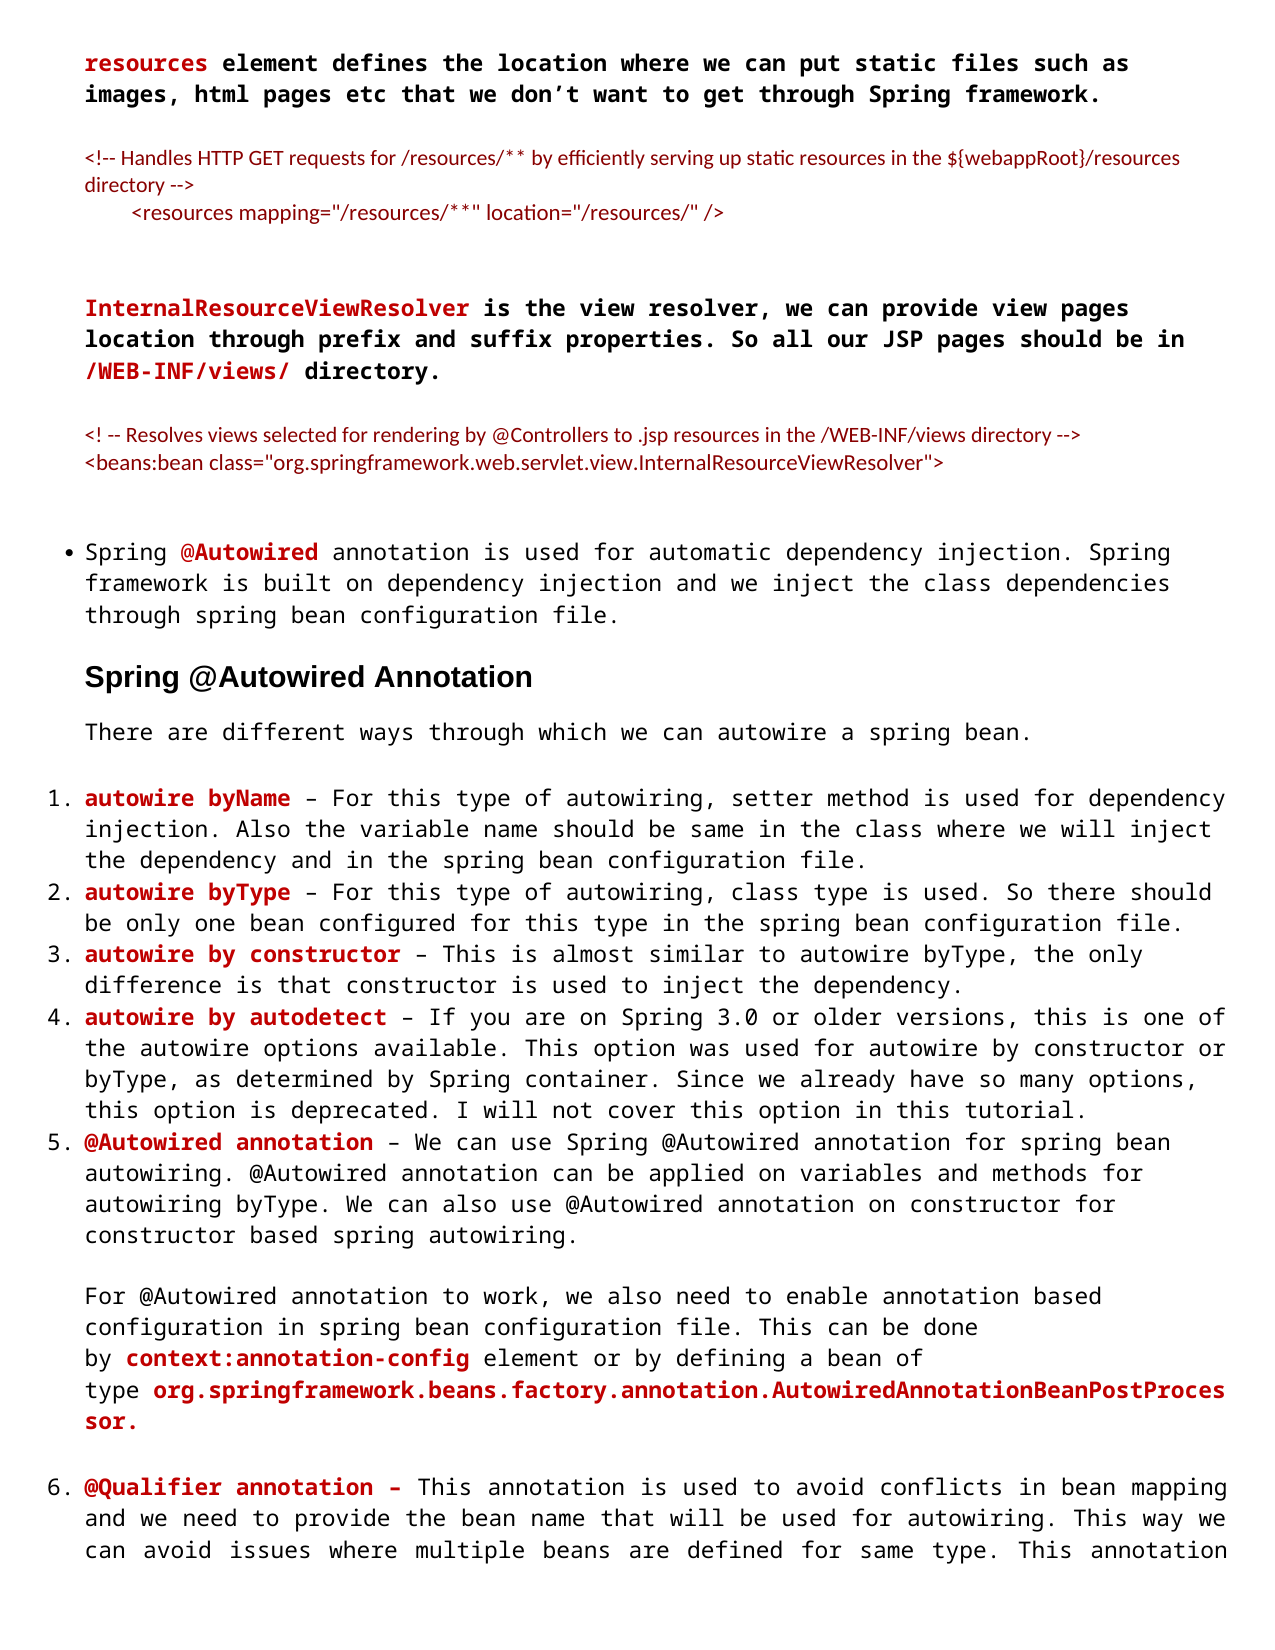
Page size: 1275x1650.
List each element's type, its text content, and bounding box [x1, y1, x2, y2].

text There are different ways through which we can autowire a spring bean. [84, 716, 1228, 747]
text <!-- Handles HTTP GET requests for /resources/** by efficiently serving up static resources in the ${webappRoot}/resources directory --> [84, 144, 1228, 198]
text <! -- Resolves views selected for rendering by @Controllers to .jsp resources in the /WEB-INF/views directory --> [84, 421, 1228, 448]
list autowire byType – For this type of autowiring, class type is used. So there should be only one bean configured for this type in the spring bean configuration file. [47, 876, 1228, 938]
text <beans:bean class="org.springframework.web.servlet.view.InternalResourceViewResolver"> [84, 448, 1228, 476]
text InternalResourceViewResolver is the view resolver, we can provide view pages location through prefix and suffix properties. So all our JSP pages should be in /WEB-INF/views/ directory. [84, 292, 1228, 386]
subtitle Spring @Autowired Annotation [84, 659, 1228, 694]
text resources element defines the location where we can put static files such as images, html pages etc that we don’t want to get through Spring framework. [84, 47, 1228, 109]
list autowire byName – For this type of autowiring, setter method is used for dependency injection. Also the variable name should be same in the class where we will inject the dependency and in the spring bean configuration file. [47, 782, 1228, 876]
list Spring @Autowired annotation is used for automatic dependency injection. Spring framework is built on dependency injection and we inject the class dependencies through spring bean configuration file. [66, 536, 1228, 630]
list autowire by autodetect – If you are on Spring 3.0 or older versions, this is one of the autowire options available. This option was used for autowire by constructor or byType, as determined by Spring container. Since we already have so many options, this option is deprecated. I will not cover this option in this tutorial. [47, 1001, 1228, 1126]
list autowire by constructor – This is almost similar to autowire byType, the only difference is that constructor is used to inject the dependency. [47, 938, 1228, 1001]
text <resources mapping="/resources/**" location="/resources/" /> [84, 198, 1228, 226]
text For @Autowired annotation to work, we also need to enable annotation based configuration in spring bean configuration file. This can be done by context:annotation-config element or by defining a bean of type org.springframework.beans.factory.annotation.AutowiredAnnotationBeanPostProcessor. [84, 1280, 1228, 1436]
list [47, 1471, 1228, 1565]
list @Autowired annotation – We can use Spring @Autowired annotation for spring bean autowiring. @Autowired annotation can be applied on variables and methods for autowiring byType. We can also use @Autowired annotation on constructor for constructor based spring autowiring. [47, 1126, 1228, 1251]
